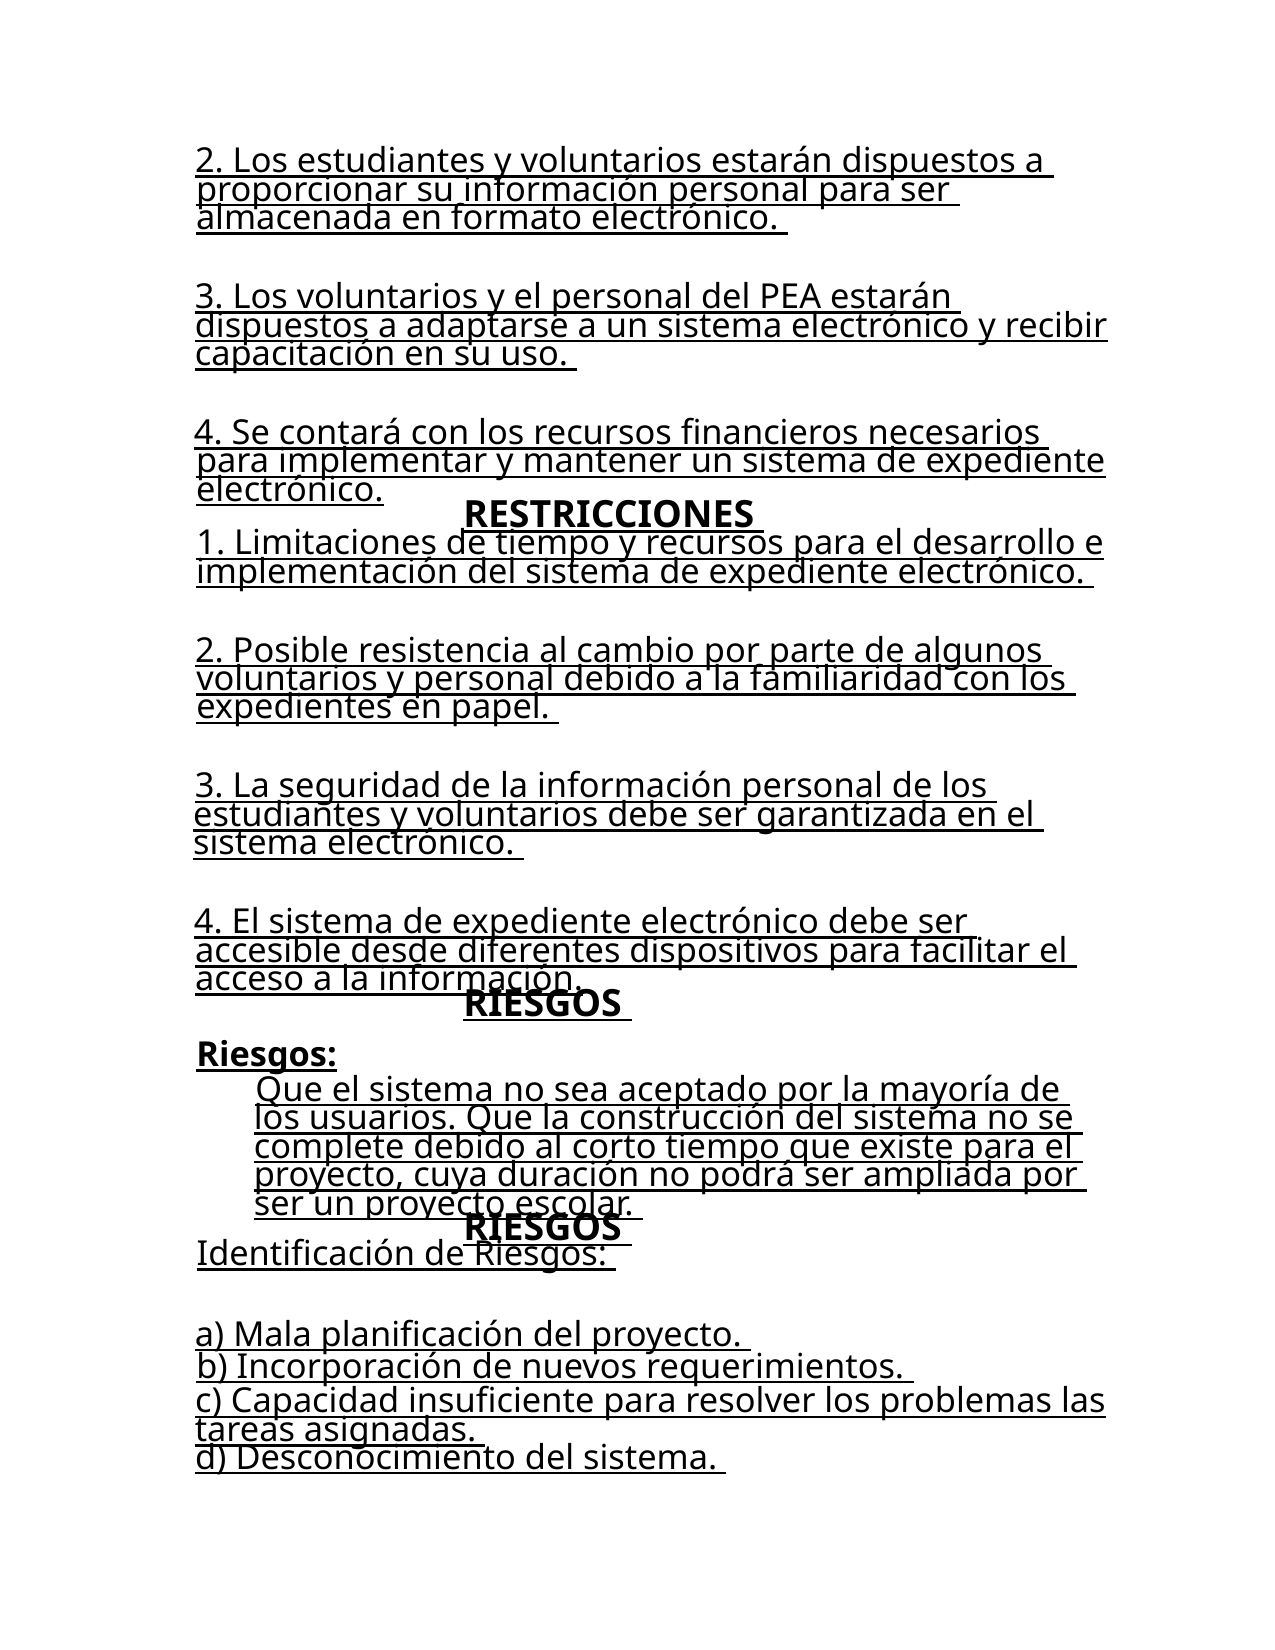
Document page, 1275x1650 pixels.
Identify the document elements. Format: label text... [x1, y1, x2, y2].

text RIESGOS [442, 1221, 481, 1246]
text RIESGOS [498, 1221, 1125, 1246]
text Riesgos: [176, 1042, 1105, 1071]
text 2. Los estudiantes y voluntarios estarán dispuestos a proporcionar su información personal para ser almacenada en formato electrónico. [195, 150, 1112, 235]
text c) Capacidad insuficiente para resolver los problemas las tareas asignadas. [194, 1390, 1110, 1447]
text 2. Posible resistencia al cambio por parte de algunos voluntarios y personal debido a la familiaridad con los expedientes en papel. [195, 639, 1110, 725]
text 3. La seguridad de la información personal de los estudiantes y voluntarios debe ser garantizada en el sistema electrónico. [193, 775, 1111, 861]
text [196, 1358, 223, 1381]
text 4. El sistema de expediente electrónico debe ser accesible desde diferentes dispositivos para facilitar el acceso a la información. [194, 911, 1112, 996]
text 4. Se contará con los recursos financieros necesarios para implementar y mantener un sistema de expediente electrónico. [194, 422, 1111, 507]
text RIESGOS [150, 996, 1125, 1021]
text Identificación de Riesgos: [551, 1246, 1125, 1271]
text Que el sistema no sea aceptado por la mayoría de los usuarios. Que la construcción del sistema no se complete debido al corto tiempo que existe para el proyecto, cuya duración no podrá ser ampliada por ser un proyecto escolar. [254, 1078, 1112, 1221]
text 1. Limitaciones de tiempo y recursos para el desarrollo e implementación del sistema de expediente electrónico. [196, 532, 1110, 589]
text a) Mala planificación del proyecto. [219, 1326, 1125, 1351]
text b) Incorporación de nuevos requerimientos. [223, 1358, 1125, 1383]
text RESTRICCIONES [150, 507, 1125, 532]
text 3. Los voluntarios y el personal del PEA estarán dispuestos a adaptarse a un sistema electrónico y recibir capacitación en su uso. [194, 286, 1111, 371]
text d) Desconocimiento del sistema. [222, 1449, 1125, 1474]
text Identificación de Riesgos: [196, 1246, 554, 1268]
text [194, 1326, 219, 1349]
